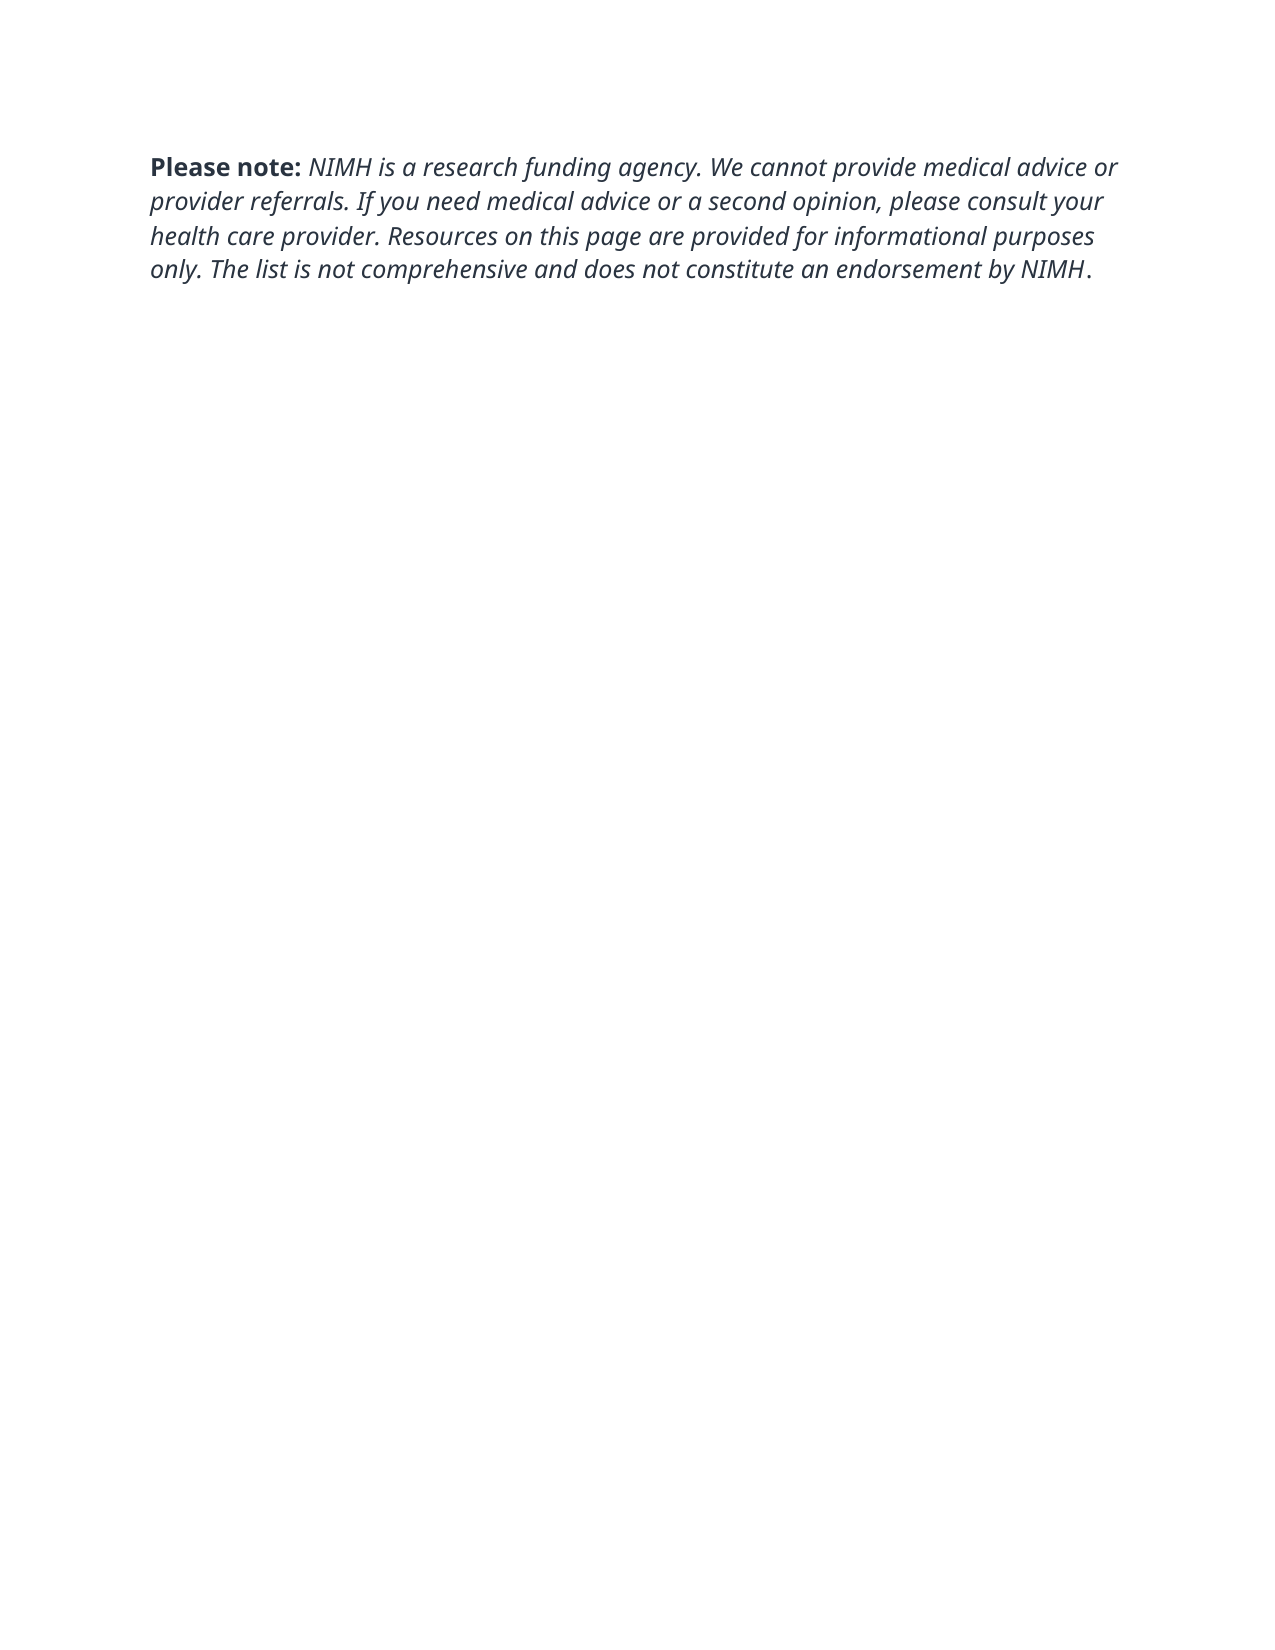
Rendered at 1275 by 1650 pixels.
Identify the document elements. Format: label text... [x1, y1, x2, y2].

text Please note: NIMH is a research funding agency. We cannot provide medical advice or provider referrals. If you need medical advice or a second opinion, please consult your health care provider. Resources on this page are provided for informational purposes only. The list is not comprehensive and does not constitute an endorsement by NIMH. [150, 150, 1125, 286]
